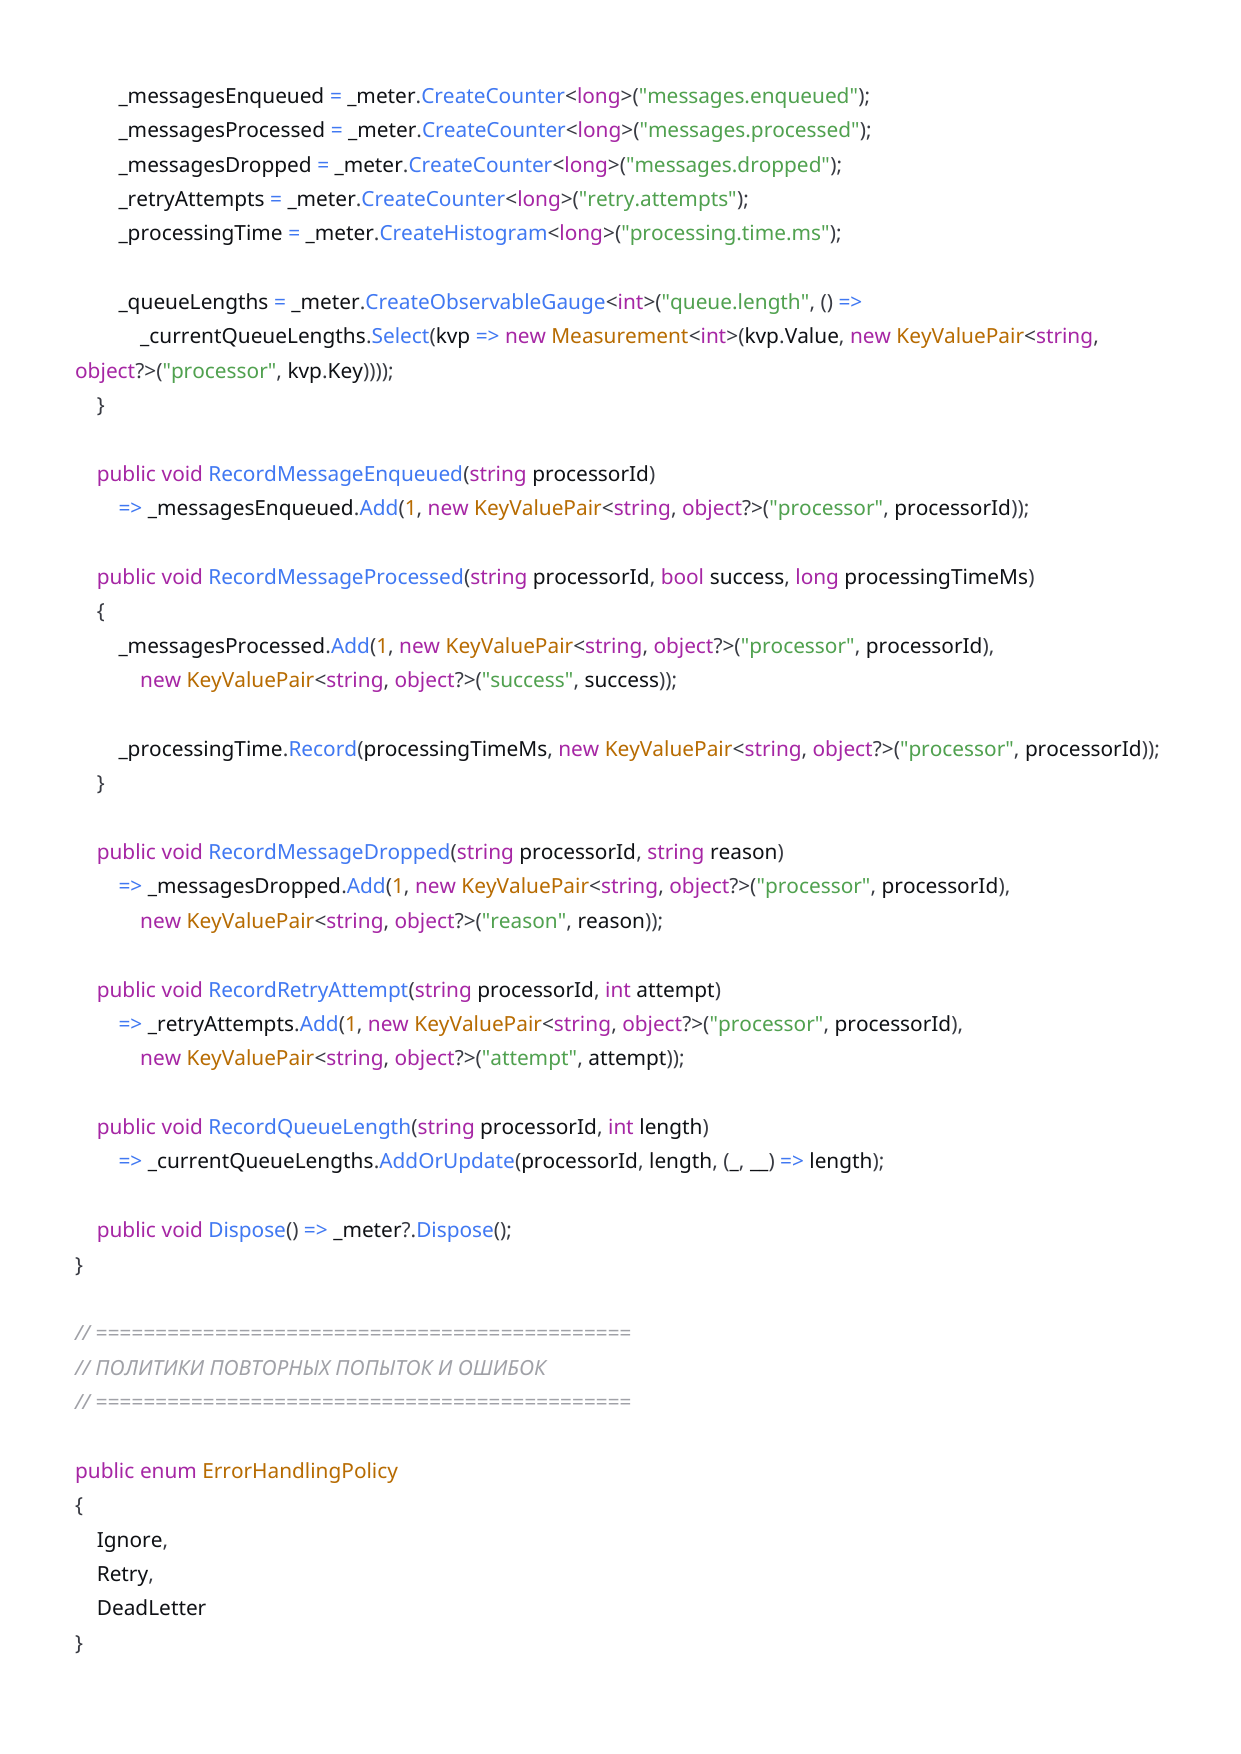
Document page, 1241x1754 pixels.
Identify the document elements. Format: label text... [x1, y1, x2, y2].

text // ПОЛИТИКИ ПОВТОРНЫХ ПОПЫТОК И ОШИБОК [75, 1347, 1165, 1381]
text { [75, 1484, 1165, 1519]
text _retryAttempts = _meter.CreateCounter<long>("retry.attempts"); [75, 178, 1165, 212]
text public void RecordMessageProcessed(string processorId, bool success, long processingTimeMs) [75, 556, 1165, 591]
text DeadLetter [75, 1587, 1165, 1622]
text _messagesProcessed.Add(1, new KeyValuePair<string, object?>("processor", processorId), [75, 625, 1165, 659]
text _messagesEnqueued = _meter.CreateCounter<long>("messages.enqueued"); [75, 75, 1165, 109]
text _messagesDropped = _meter.CreateCounter<long>("messages.dropped"); [75, 144, 1165, 178]
text } [75, 1244, 1165, 1278]
text => _messagesEnqueued.Add(1, new KeyValuePair<string, object?>("processor", processorId)); [75, 487, 1165, 522]
text new KeyValuePair<string, object?>("success", success)); [75, 659, 1165, 694]
text // ============================================= [75, 1381, 1165, 1416]
text } [75, 384, 1165, 419]
text public void RecordRetryAttempt(string processorId, int attempt) [75, 969, 1165, 1003]
text new KeyValuePair<string, object?>("attempt", attempt)); [75, 1037, 1165, 1072]
text public void RecordMessageEnqueued(string processorId) [75, 453, 1165, 487]
text public void RecordQueueLength(string processorId, int length) [75, 1106, 1165, 1141]
text { [75, 591, 1165, 625]
text } [75, 762, 1165, 797]
text public void Dispose() => _meter?.Dispose(); [75, 1209, 1165, 1244]
text } [75, 1622, 1165, 1656]
text // ============================================= [75, 1312, 1165, 1347]
text public void RecordMessageDropped(string processorId, string reason) [75, 831, 1165, 866]
text _queueLengths = _meter.CreateObservableGauge<int>("queue.length", () => [75, 281, 1165, 316]
text _processingTime = _meter.CreateHistogram<long>("processing.time.ms"); [75, 212, 1165, 247]
text _currentQueueLengths.Select(kvp => new Measurement<int>(kvp.Value, new KeyValuePair<string, object?>("processor", kvp.Key)))); [75, 316, 1165, 384]
text public enum ErrorHandlingPolicy [75, 1450, 1165, 1484]
text => _messagesDropped.Add(1, new KeyValuePair<string, object?>("processor", processorId), [75, 866, 1165, 900]
text _messagesProcessed = _meter.CreateCounter<long>("messages.processed"); [75, 109, 1165, 144]
text => _currentQueueLengths.AddOrUpdate(processorId, length, (_, __) => length); [75, 1141, 1165, 1175]
text => _retryAttempts.Add(1, new KeyValuePair<string, object?>("processor", processorId), [75, 1003, 1165, 1037]
text Retry, [75, 1553, 1165, 1587]
text _processingTime.Record(processingTimeMs, new KeyValuePair<string, object?>("processor", processorId)); [75, 728, 1165, 762]
text new KeyValuePair<string, object?>("reason", reason)); [75, 900, 1165, 934]
text Ignore, [75, 1519, 1165, 1553]
